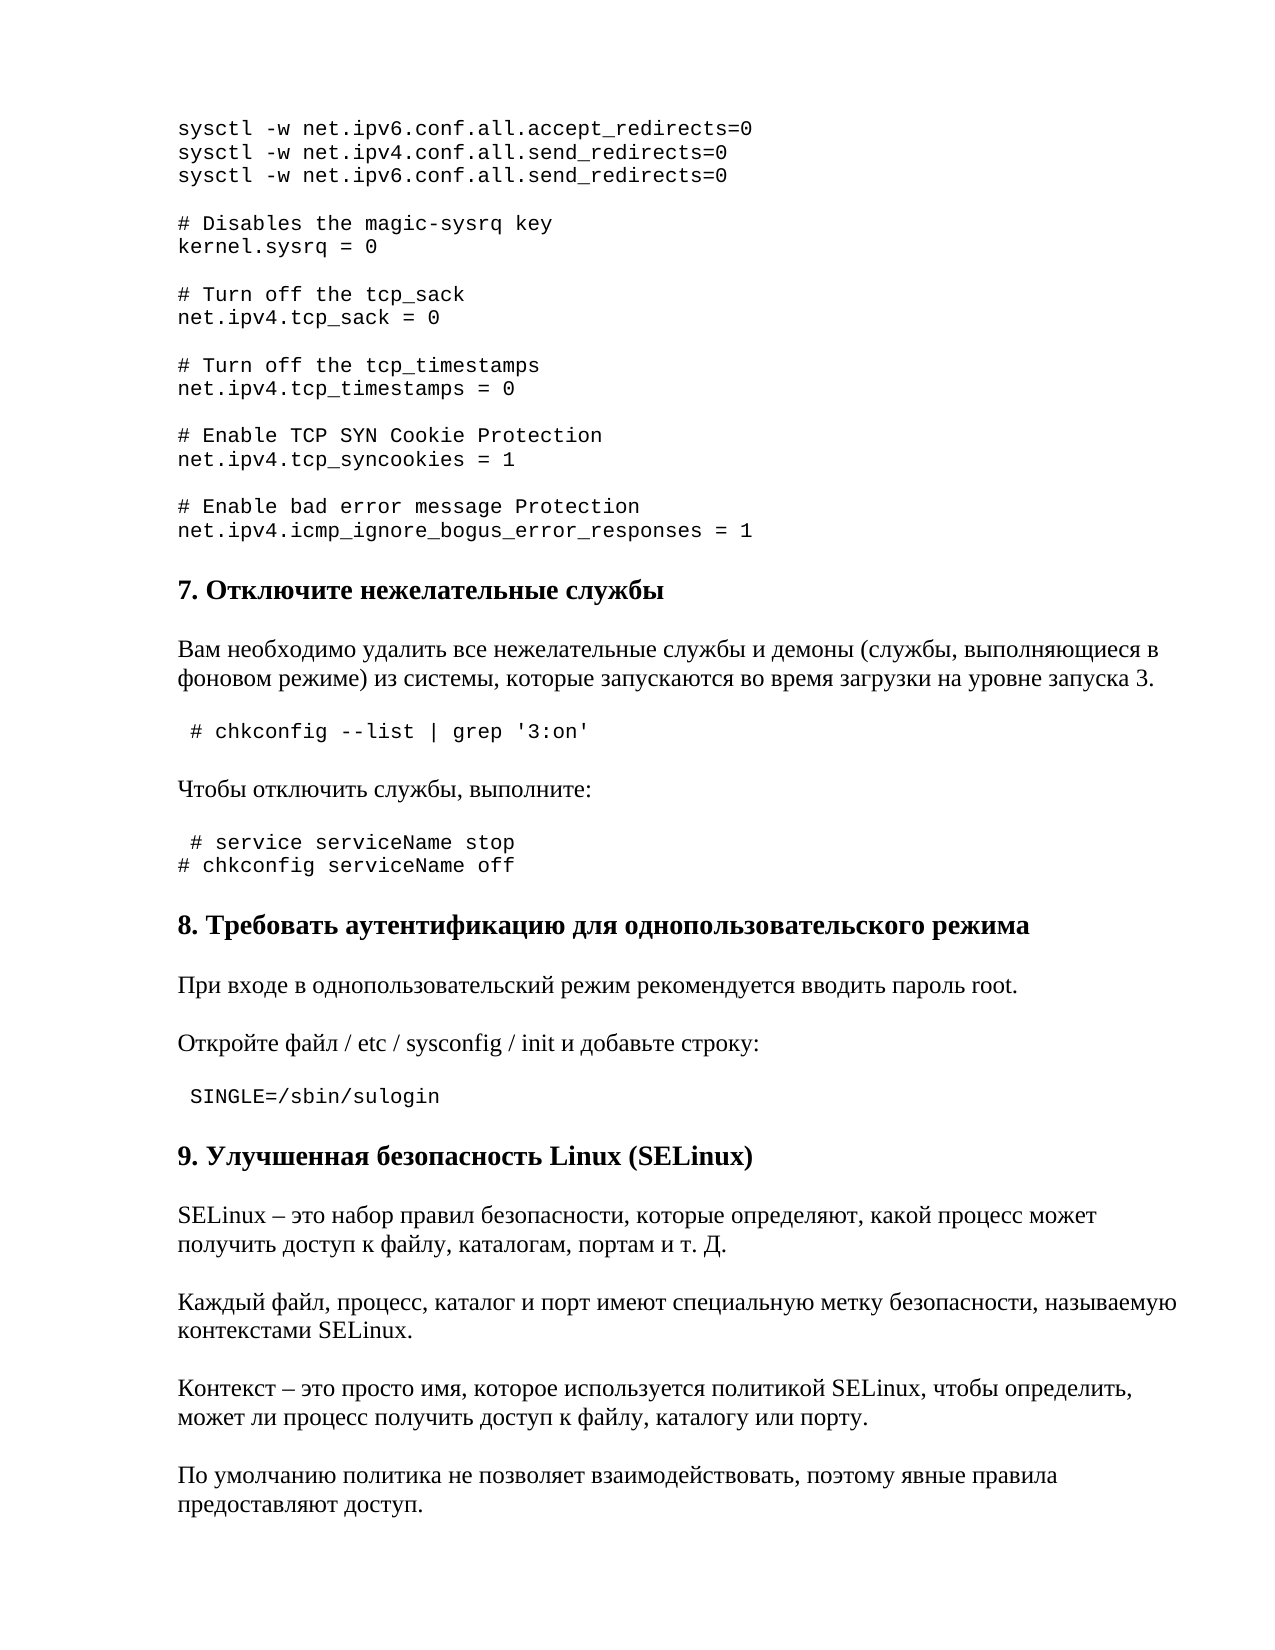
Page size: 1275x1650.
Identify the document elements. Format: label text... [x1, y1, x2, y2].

text SELinux – это набор правил безопасности, которые определяют, какой процесс может получить доступ к файлу, каталогам, портам и т. Д. [177, 1200, 1186, 1258]
text # service serviceName stop [177, 832, 1186, 856]
text 8. Требовать аутентификацию для однопользовательского режима [177, 908, 1186, 941]
text sysctl -w net.ipv4.conf.all.send_redirects=0 [177, 142, 1186, 165]
text # Enable TCP SYN Cookie Protection [177, 426, 1186, 449]
text Чтобы отключить службы, выполните: [177, 774, 1186, 803]
text По умолчанию политика не позволяет взаимодействовать, поэтому явные правила предоставляют доступ. [177, 1460, 1186, 1518]
text При входе в однопользовательский режим рекомендуется вводить пароль root. [177, 970, 1186, 999]
text Каждый файл, процесс, каталог и порт имеют специальную метку безопасности, называемую контекстами SELinux. [177, 1287, 1186, 1344]
text # Disables the magic-sysrq key [177, 213, 1186, 236]
text Контекст – это просто имя, которое используется политикой SELinux, чтобы определить, может ли процесс получить доступ к файлу, каталогу или порту. [177, 1373, 1186, 1431]
text # Turn off the tcp_sack [177, 284, 1186, 307]
text 9. Улучшенная безопасность Linux (SELinux) [177, 1138, 1186, 1171]
text SINGLE=/sbin/sulogin [177, 1086, 1186, 1109]
text # Turn off the tcp_timestamps [177, 354, 1186, 378]
text net.ipv4.tcp_sack = 0 [177, 307, 1186, 331]
text 7. Отключите нежелательные службы [177, 573, 1186, 605]
text kernel.sysrq = 0 [177, 236, 1186, 260]
text sysctl -w net.ipv6.conf.all.accept_redirects=0 [177, 118, 1186, 142]
text sysctl -w net.ipv6.conf.all.send_redirects=0 [177, 165, 1186, 189]
text Откройте файл / etc / sysconfig / init и добавьте строку: [177, 1028, 1186, 1057]
text # chkconfig --list | grep '3:on' [177, 721, 1186, 745]
text # Enable bad error message Protection [177, 496, 1186, 520]
text Вам необходимо удалить все нежелательные службы и демоны (службы, выполняющиеся в фоновом режиме) из системы, которые запускаются во время загрузки на уровне запуска 3. [177, 634, 1186, 692]
text net.ipv4.tcp_timestamps = 0 [177, 378, 1186, 402]
text net.ipv4.tcp_syncookies = 1 [177, 449, 1186, 473]
text net.ipv4.icmp_ignore_bogus_error_responses = 1 [177, 520, 1186, 544]
text # chkconfig serviceName off [177, 856, 1186, 879]
